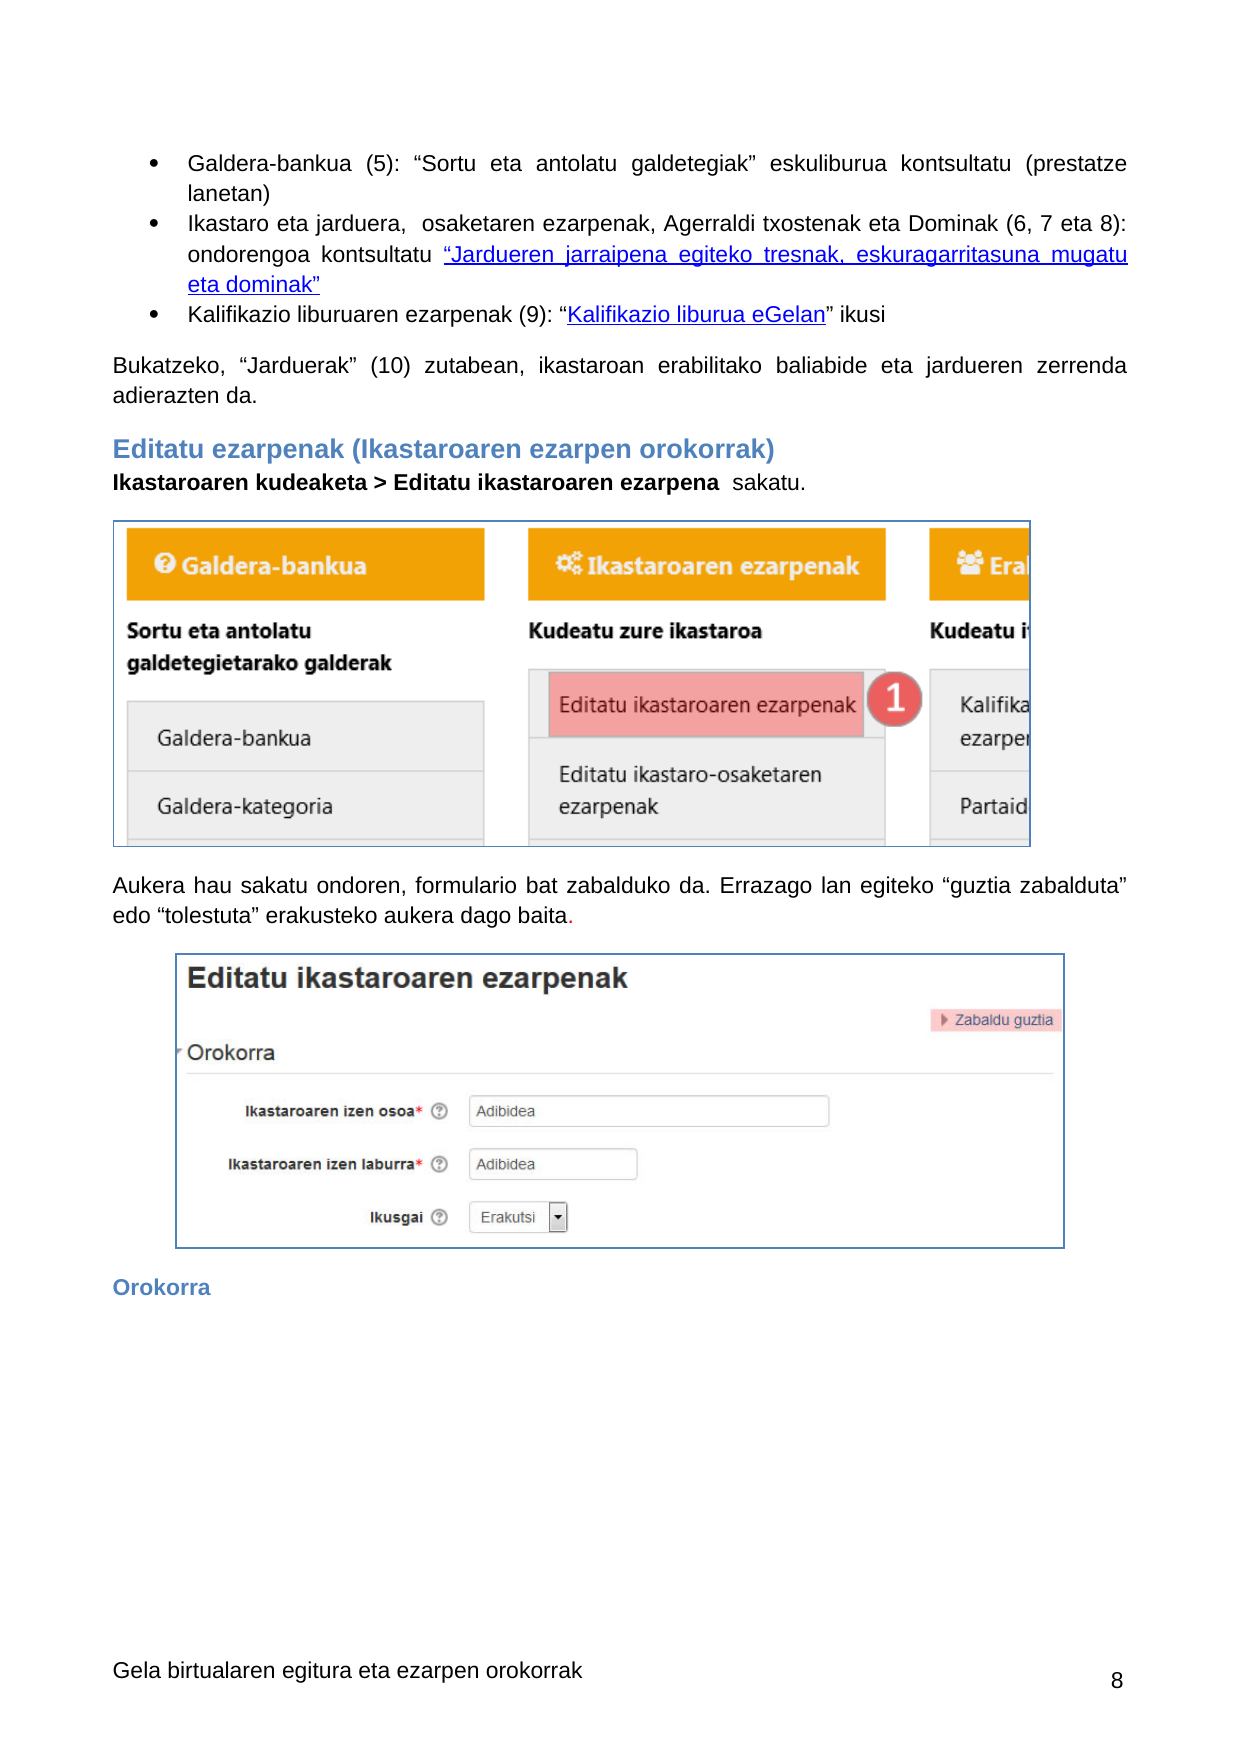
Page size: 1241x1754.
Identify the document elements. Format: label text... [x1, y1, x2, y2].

picture [177, 955, 1063, 1247]
subtitle Orokorra [112, 1273, 1128, 1300]
list Kalifikazio liburuaren ezarpenak (9): “Kalifikazio liburua eGelan” ikusi [150, 301, 1128, 327]
text Aukera hau sakatu ondoren, formulario bat zabalduko da. Errazago lan egiteko “guztia zabalduta” edo “tolestuta” erakusteko aukera dago baita. [112, 872, 1128, 928]
text Ikastaroaren kudeaketa > Editatu ikastaroaren ezarpena sakatu. [112, 469, 1128, 496]
picture [114, 522, 1029, 846]
text Bukatzeko, “Jarduerak” (10) zutabean, ikastaroan erabilitako baliabide eta jardueren zerrenda adierazten da. [112, 352, 1128, 409]
list Galdera-bankua (5): “Sortu eta antolatu galdetegiak” eskuliburua kontsultatu (prestatze lanetan) [150, 150, 1128, 207]
subtitle Editatu ezarpenak (Ikastaroaren ezarpen orokorrak) [112, 433, 1128, 464]
list Ikastaro eta jarduera, osaketaren ezarpenak, Agerraldi txostenak eta Dominak (6, 7 eta 8): ondorengoa kontsultatu “Jardueren jarraipena egiteko tresnak, eskuragarritasuna mugatu eta dominak” [150, 210, 1128, 297]
